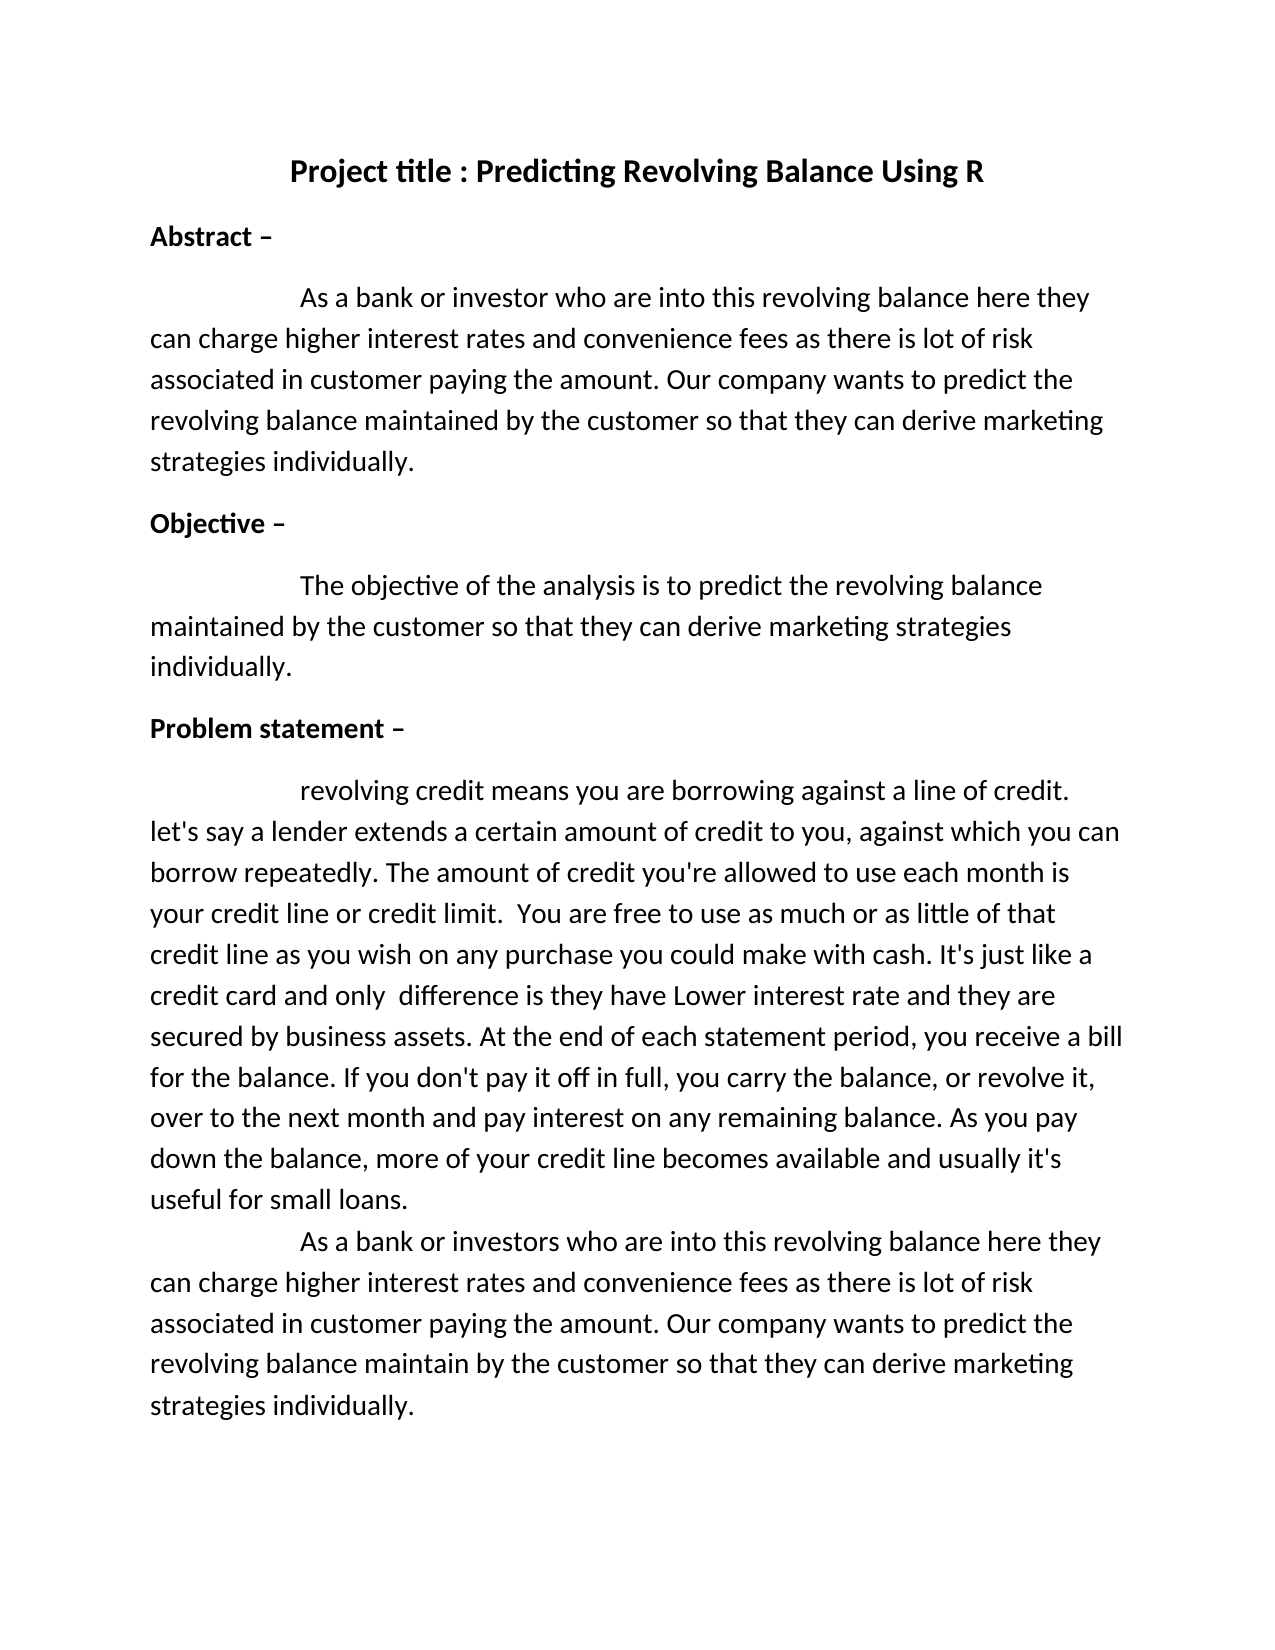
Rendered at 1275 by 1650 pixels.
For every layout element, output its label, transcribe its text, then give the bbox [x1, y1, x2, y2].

text Objective – [150, 505, 1125, 541]
text The objective of the analysis is to predict the revolving balance maintained by the customer so that they can derive marketing strategies individually. [150, 567, 1125, 684]
text As a bank or investors who are into this revolving balance here they [225, 1223, 1125, 1258]
text revolving credit means you are borrowing against a line of credit. let's say a lender extends a certain amount of credit to you, against which you can borrow repeatedly. The amount of credit you're allowed to use each month is your credit line or credit limit. You are free to use as much or as little of that credit line as you wish on any purchase you could make with cash. It's just like a credit card and only difference is they have Lower interest rate and they are secured by business assets. At the end of each statement period, you receive a bill for the balance. If you don't pay it off in full, you carry the balance, or revolve it, over to the next month and pay interest on any remaining balance. As you pay down the balance, more of your credit line becomes available and usually it's useful for small loans. [150, 772, 1125, 1217]
text Project title : Predicting Revolving Balance Using R [150, 150, 1125, 191]
text can charge higher interest rates and convenience fees as there is lot of risk associated in customer paying the amount. Our company wants to predict the revolving balance maintain by the customer so that they can derive marketing strategies individually. [150, 1264, 1125, 1422]
text Abstract – [150, 218, 1125, 253]
text Problem statement – [150, 710, 1125, 746]
text As a bank or investor who are into this revolving balance here they can charge higher interest rates and convenience fees as there is lot of risk associated in customer paying the amount. Our company wants to predict the revolving balance maintained by the customer so that they can derive marketing strategies individually. [150, 279, 1125, 479]
